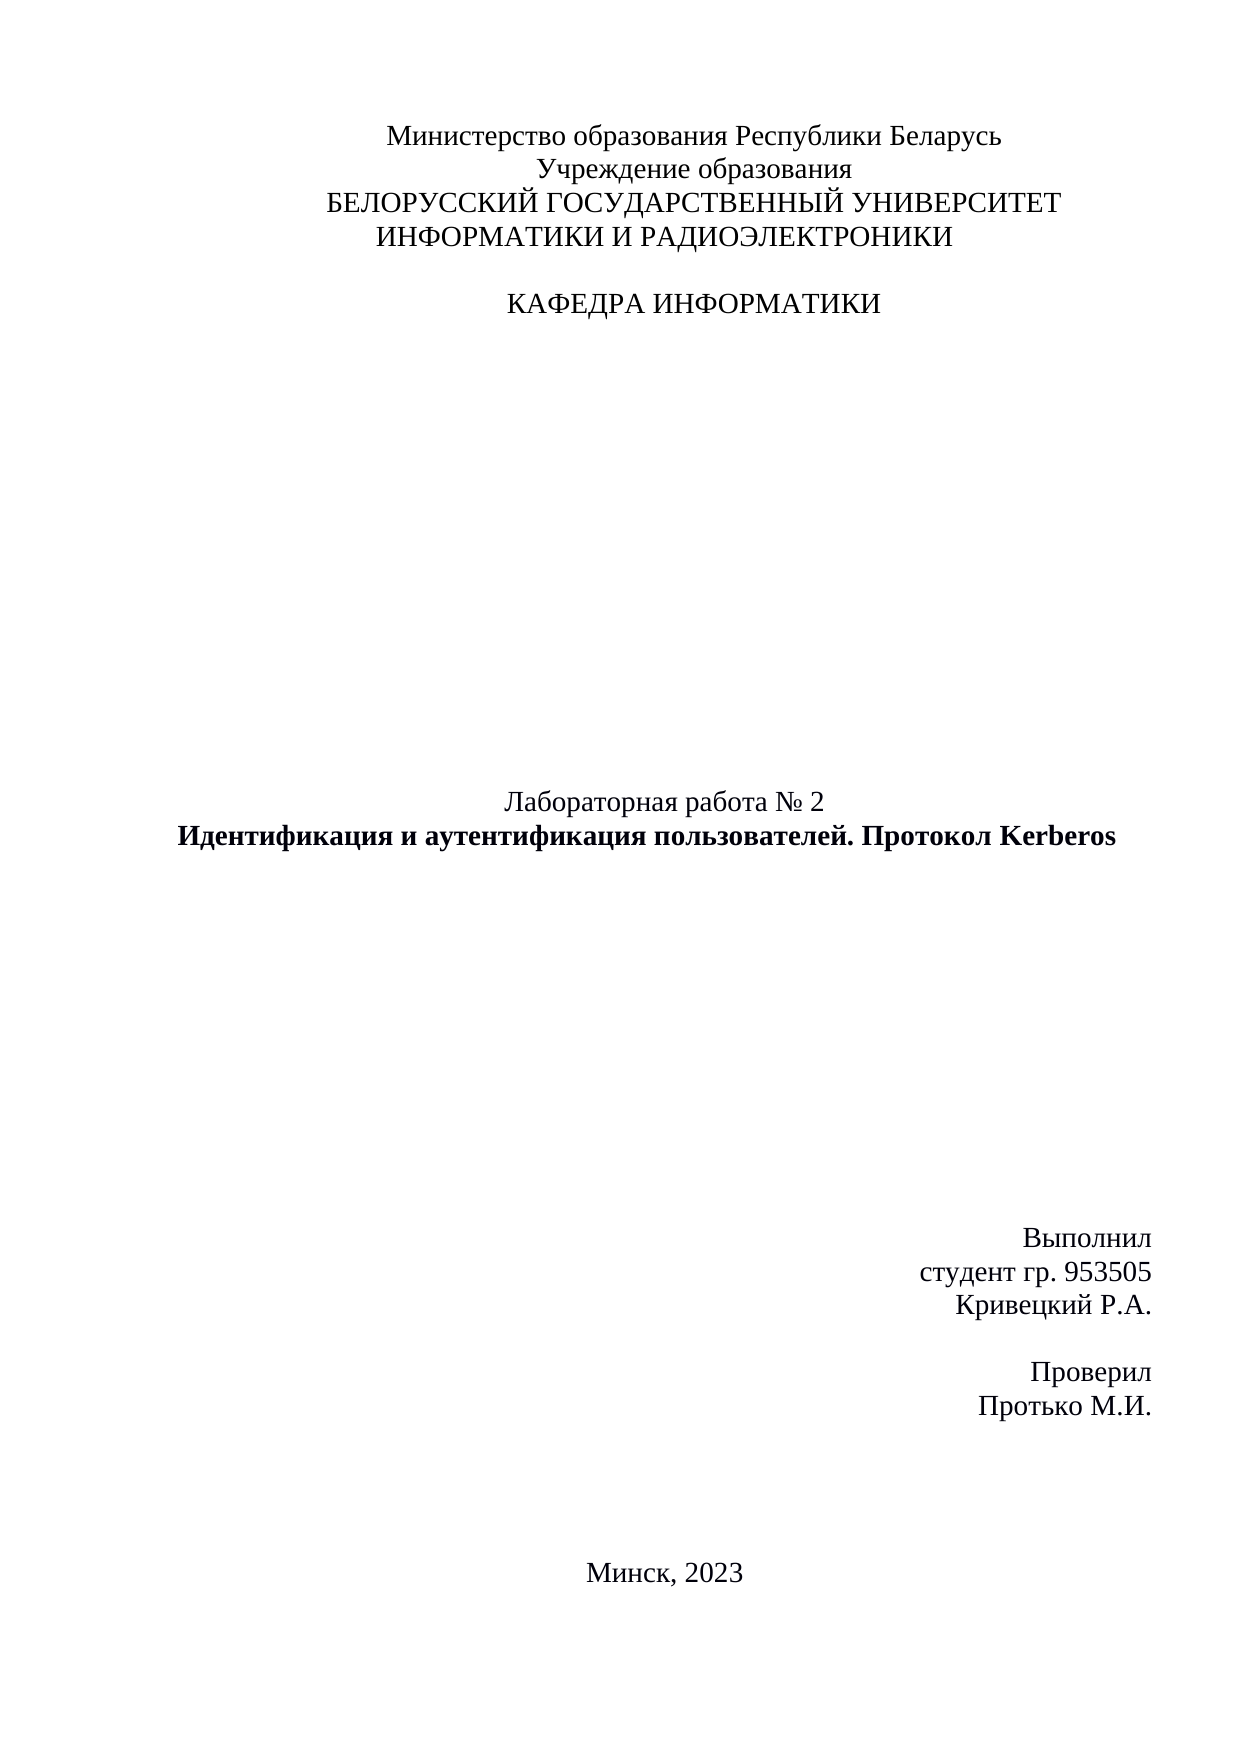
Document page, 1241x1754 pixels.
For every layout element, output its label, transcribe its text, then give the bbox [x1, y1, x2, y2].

text Минск, 2023 [177, 1556, 1152, 1589]
text Министерство образования Республики Беларусь [177, 118, 1152, 152]
text Учреждение образования [177, 152, 1152, 185]
text студент гр. 953505 [177, 1254, 1152, 1287]
text Протько М.И. [177, 1388, 1152, 1421]
text БЕЛОРУССКИЙ ГОСУДАРСТВЕННЫЙ УНИВЕРСИТЕТ ИНФОРМАТИКИ И РАДИОЭЛЕКТРОНИКИ [177, 185, 1152, 252]
text Идентификация и аутентификация пользователей. Протокол Kerberos [177, 818, 1152, 851]
text Лабораторная работа № 2 [177, 784, 1152, 818]
text Выполнил [177, 1220, 1152, 1254]
text КАФЕДРА ИНФОРМАТИКИ [177, 286, 1152, 319]
text Проверил [177, 1354, 1152, 1388]
text Кривецкий Р.А. [177, 1287, 1152, 1321]
